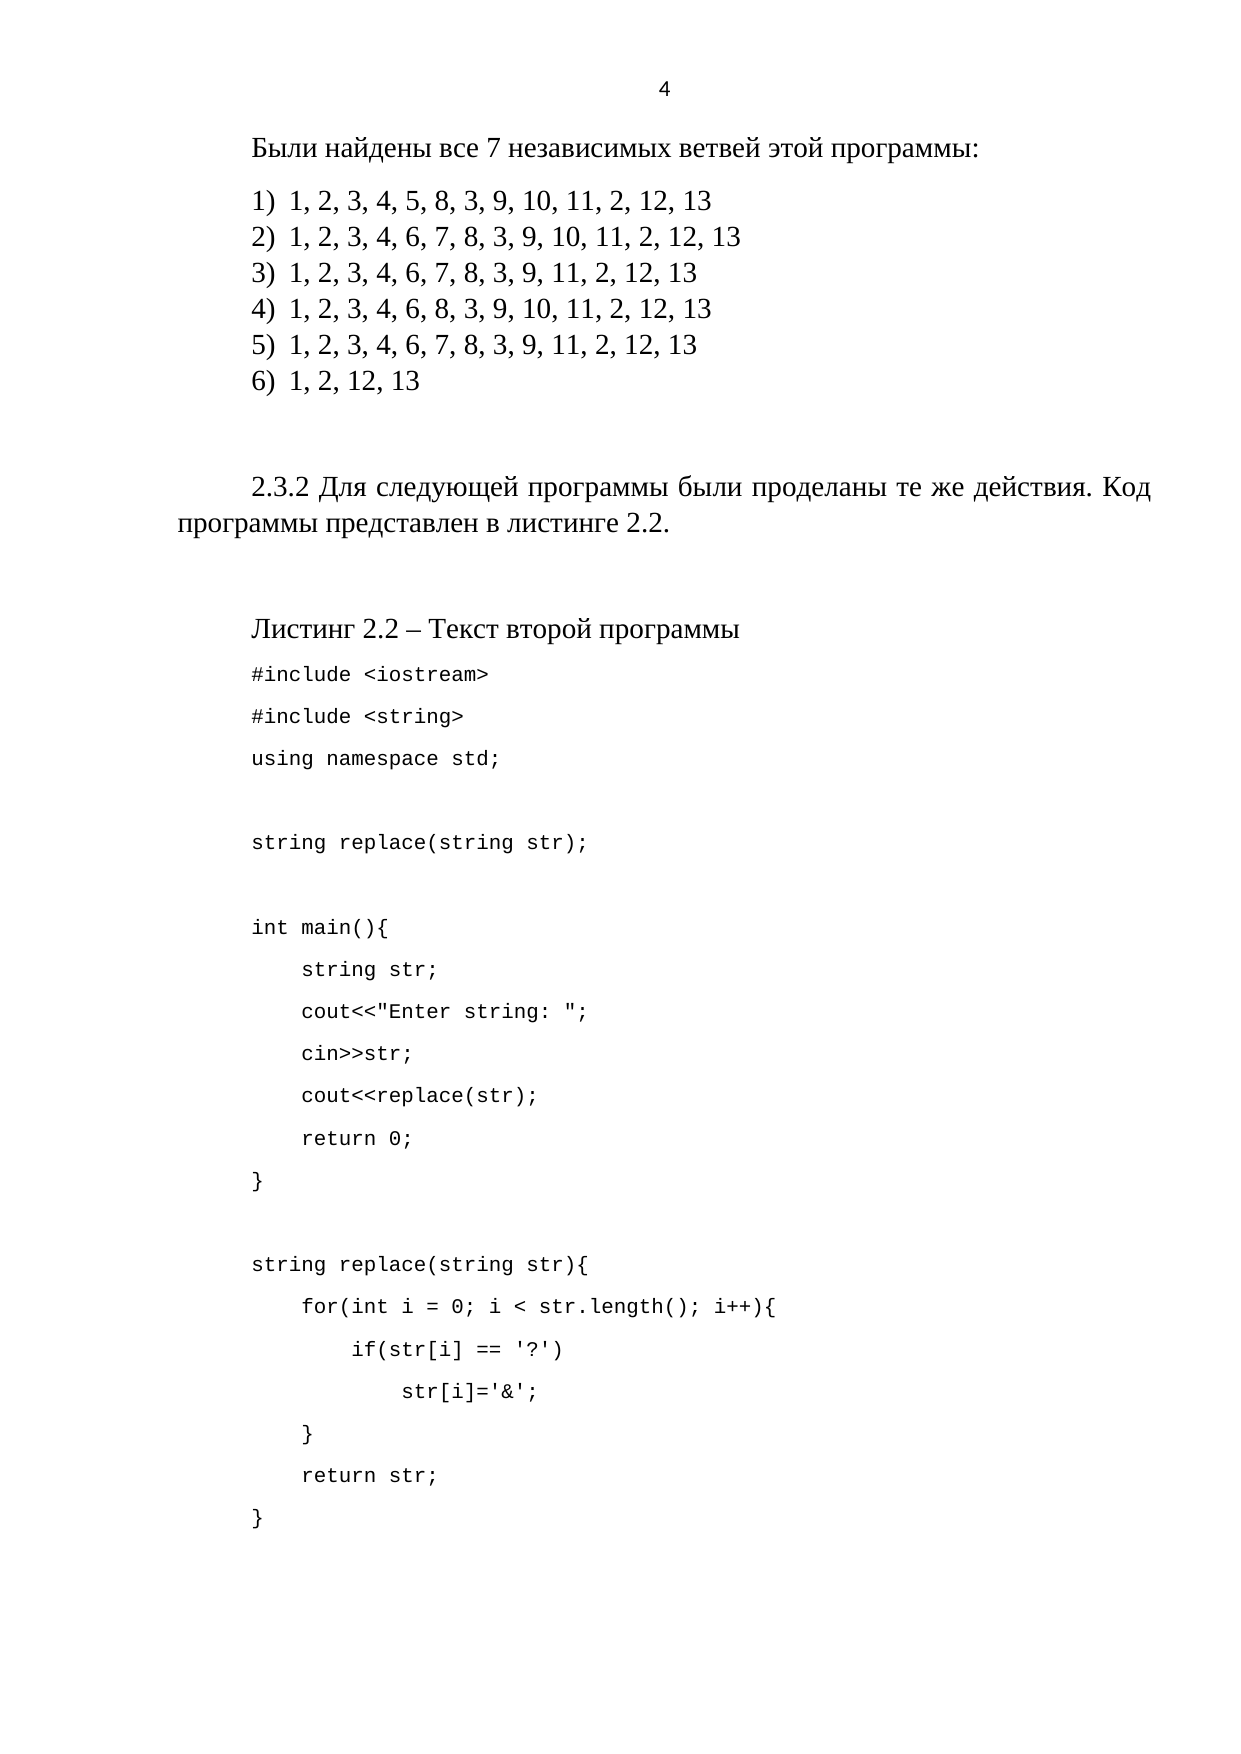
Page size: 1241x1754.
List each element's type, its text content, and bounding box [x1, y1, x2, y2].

list 1, 2, 3, 4, 6, 7, 8, 3, 9, 11, 2, 12, 13 [251, 255, 1152, 288]
text #include <iostream> [251, 663, 1152, 687]
text string replace(string str); [251, 832, 1152, 856]
text string str; [251, 959, 1152, 982]
text #include <string> [251, 706, 1152, 729]
list 1, 2, 3, 4, 6, 7, 8, 3, 9, 11, 2, 12, 13 [251, 327, 1152, 361]
text for(int i = 0; i < str.length(); i++){ [251, 1296, 1152, 1320]
text Листинг 2.2 – Текст второй программы [251, 611, 1152, 644]
list 1, 2, 3, 4, 5, 8, 3, 9, 10, 11, 2, 12, 13 [251, 183, 1152, 216]
list 1, 2, 12, 13 [251, 363, 1152, 397]
text using namespace std; [251, 748, 1152, 772]
list 1, 2, 3, 4, 6, 8, 3, 9, 10, 11, 2, 12, 13 [251, 291, 1152, 324]
text } [251, 1423, 1152, 1447]
text cout<<replace(str); [251, 1085, 1152, 1109]
text if(str[i] == '?') [251, 1338, 1152, 1362]
text cin>>str; [251, 1043, 1152, 1067]
text 2.3.2 Для следующей программы были проделаны те же действия. Код программы представлен в листинге 2.2. [177, 469, 1152, 539]
text } [251, 1507, 1152, 1531]
list 1, 2, 3, 4, 6, 7, 8, 3, 9, 10, 11, 2, 12, 13 [251, 219, 1152, 252]
text return 0; [251, 1128, 1152, 1151]
text Были найдены все 7 независимых ветвей этой программы: [177, 130, 1152, 163]
text str[i]='&'; [251, 1381, 1152, 1404]
text string replace(string str){ [251, 1254, 1152, 1278]
text cout<<"Enter string: "; [251, 1001, 1152, 1025]
text return str; [251, 1465, 1152, 1489]
text int main(){ [251, 917, 1152, 940]
text } [251, 1170, 1152, 1193]
